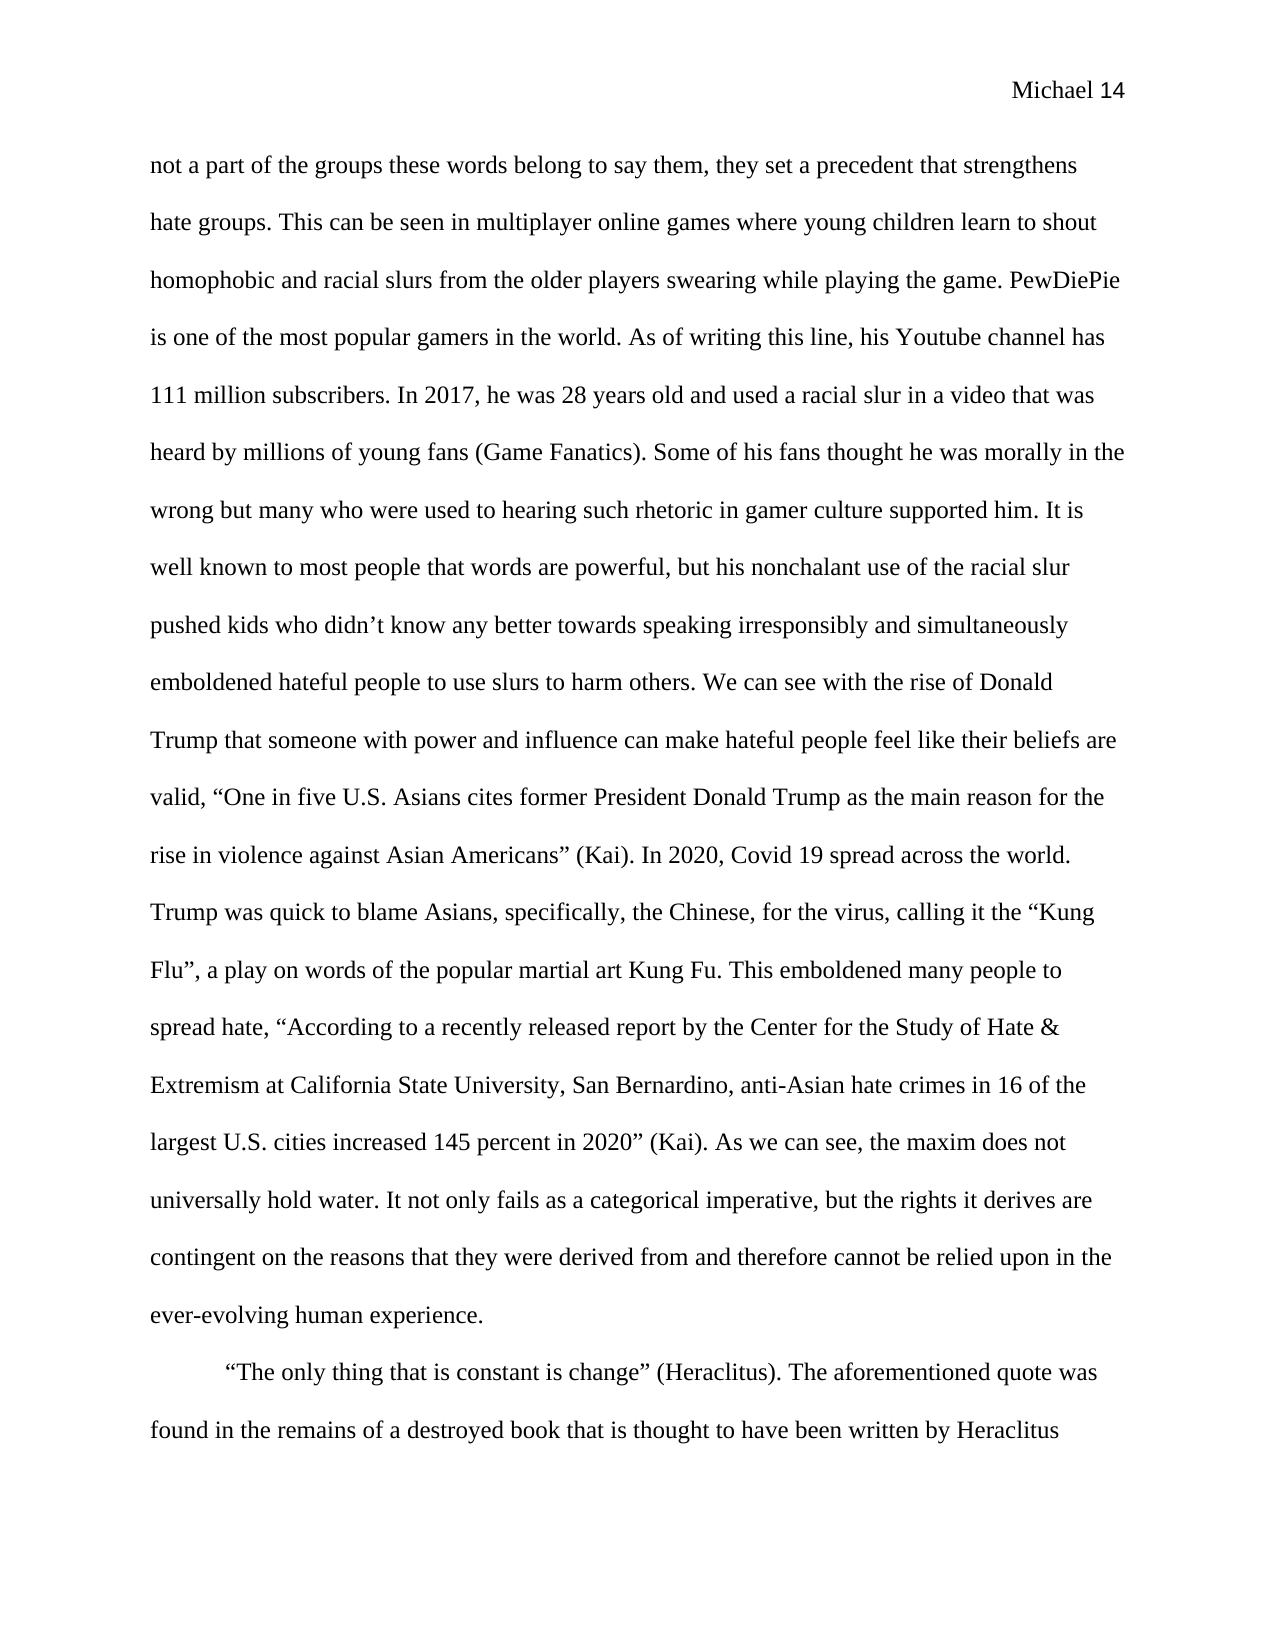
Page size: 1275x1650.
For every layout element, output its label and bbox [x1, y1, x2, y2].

text [150, 1357, 1125, 1444]
text [150, 150, 1125, 1329]
